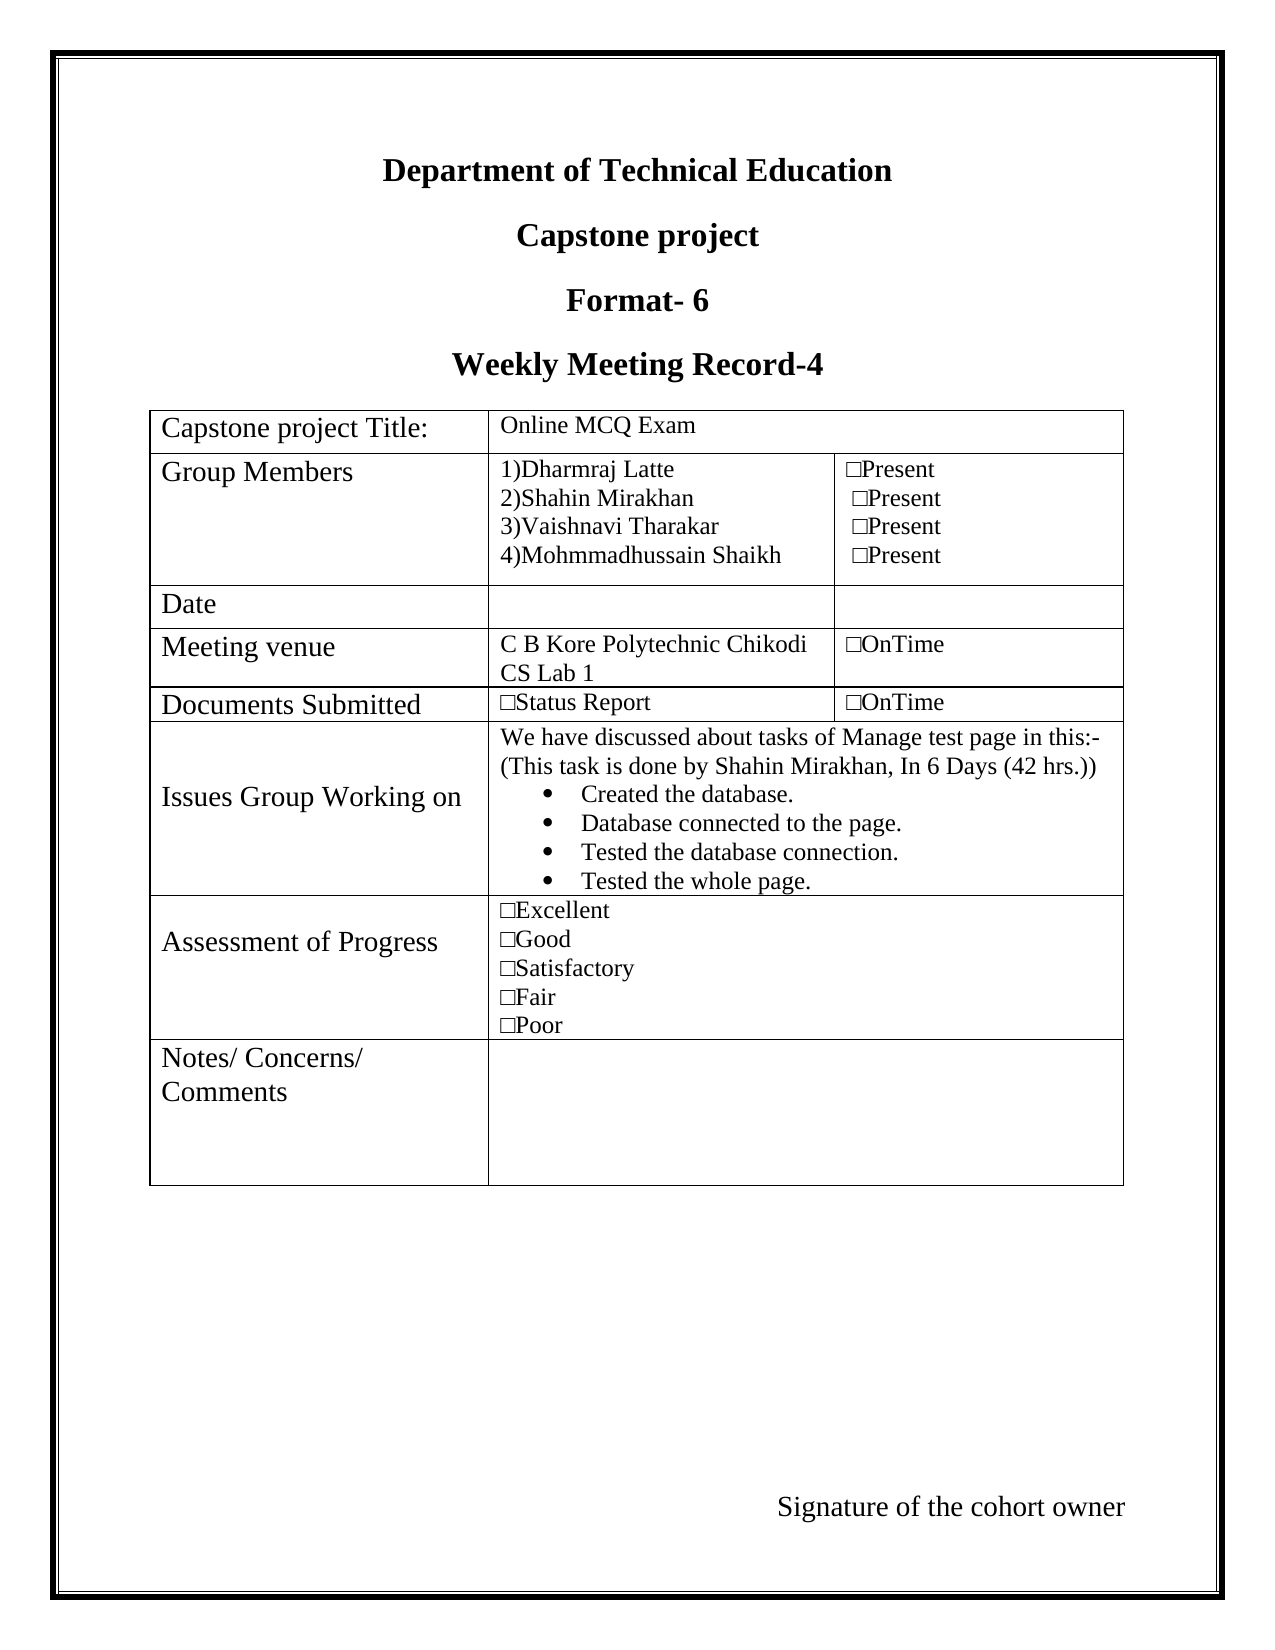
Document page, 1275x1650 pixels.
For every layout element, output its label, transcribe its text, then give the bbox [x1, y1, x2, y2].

table_cell Issues Group Working on [151, 722, 488, 894]
text Department of Technical Education [150, 150, 1125, 188]
table_header Capstone project Title: [151, 411, 488, 453]
text Capstone project [150, 215, 1125, 253]
table_cell C B Kore Polytechnic Chikodi CS Lab 1 [489, 629, 834, 686]
text Weekly Meeting Record-4 [150, 345, 1125, 383]
table_cell Documents Submitted [151, 688, 488, 721]
table_cell Notes/ Concerns/ Comments [151, 1040, 488, 1185]
table_cell □OnTime [835, 629, 1123, 686]
table_cell 1)Dharmraj Latte 2)Shahin Mirakhan 3)Vaishnavi Tharakar 4)Mohmmadhussain Shaikh [489, 454, 834, 585]
table_cell Date [151, 586, 488, 628]
table_cell Meeting venue [151, 629, 488, 686]
table_cell We have discussed about tasks of Manage test page in this:- (This task is done by Shahin Mirakhan, In 6 Days (42 hrs.)) Created the database. Database connected to the page. Tested the database connection. Tested the whole page. [489, 722, 1123, 894]
table_header Online MCQ Exam [489, 411, 1123, 453]
table_cell Assessment of Progress [151, 896, 488, 1039]
table_cell [489, 1040, 1123, 1185]
text Format- 6 [150, 280, 1125, 318]
table_cell □Status Report [489, 688, 834, 721]
table_cell □Present □Present □Present □Present [835, 454, 1123, 585]
table_cell Group Members [151, 454, 488, 585]
table_cell [489, 586, 834, 628]
table_cell □OnTime [835, 688, 1123, 721]
table_cell [835, 586, 1123, 628]
table_cell □Excellent □Good □Satisfactory □Fair □Poor [489, 896, 1123, 1039]
